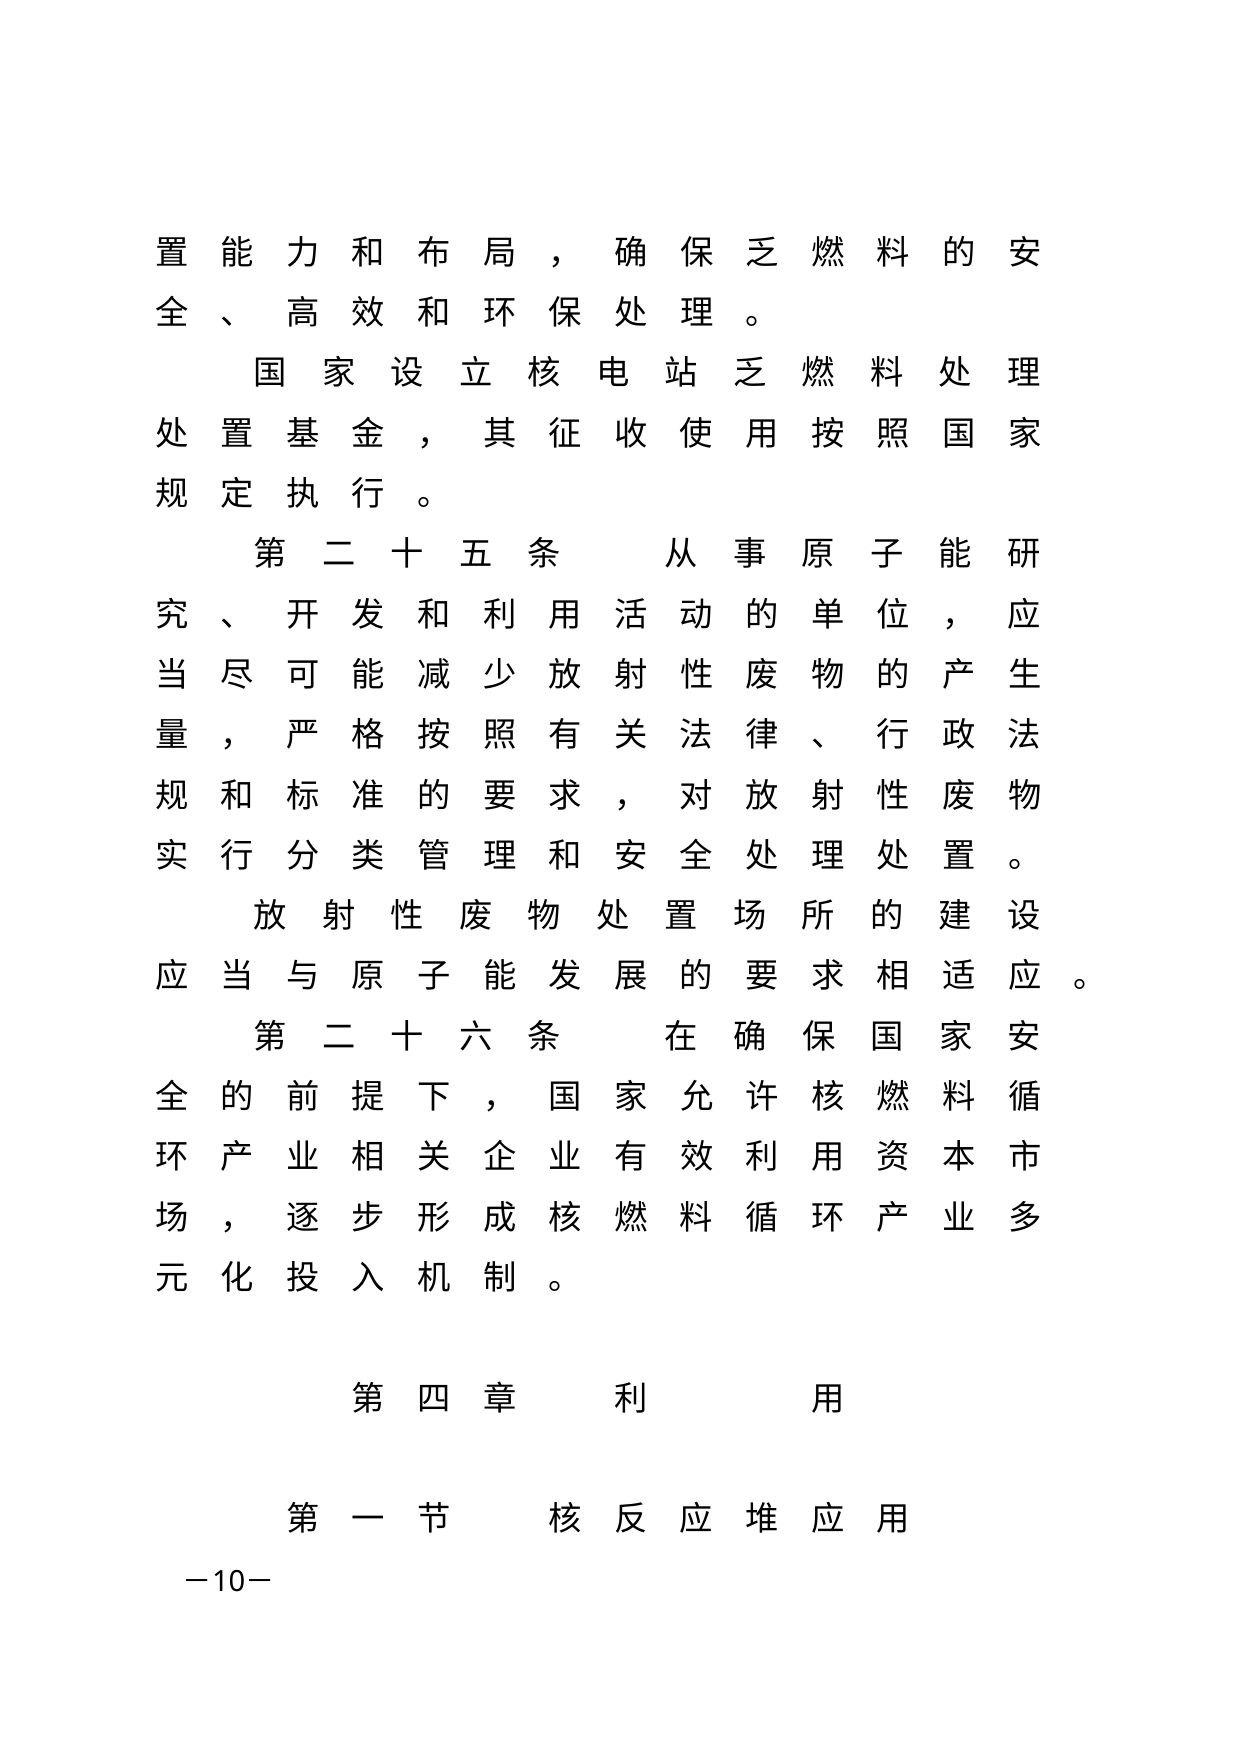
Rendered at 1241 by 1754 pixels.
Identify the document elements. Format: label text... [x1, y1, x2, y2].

text 第一节 核反应堆应用 [155, 1486, 1073, 1546]
text 第二十六条 在确保国家安全的前提下，国家允许核燃料循环产业相关企业有效利用资本市场，逐步形成核燃料循环产业多元化投入机制。 [155, 1003, 1073, 1305]
text 国家设立核电站乏燃料处理处置基金，其征收使用按照国家规定执行。 [155, 340, 1073, 521]
text 第二十四条 国家建立健全乏燃料贮存、运输和后处理等管理制度，统筹规划乏燃料处理处置能力和布局，确保乏燃料的安全、高效和环保处理。 [155, 219, 1073, 340]
text 放射性废物处置场所的建设应当与原子能发展的要求相适应。 [155, 883, 1073, 1003]
text 第二十五条 从事原子能研究、开发和利用活动的单位，应当尽可能减少放射性废物的产生量，严格按照有关法律、行政法规和标准的要求，对放射性废物实行分类管理和安全处理处置。 [155, 521, 1073, 883]
text 第四章 利 用 [155, 1365, 1073, 1426]
